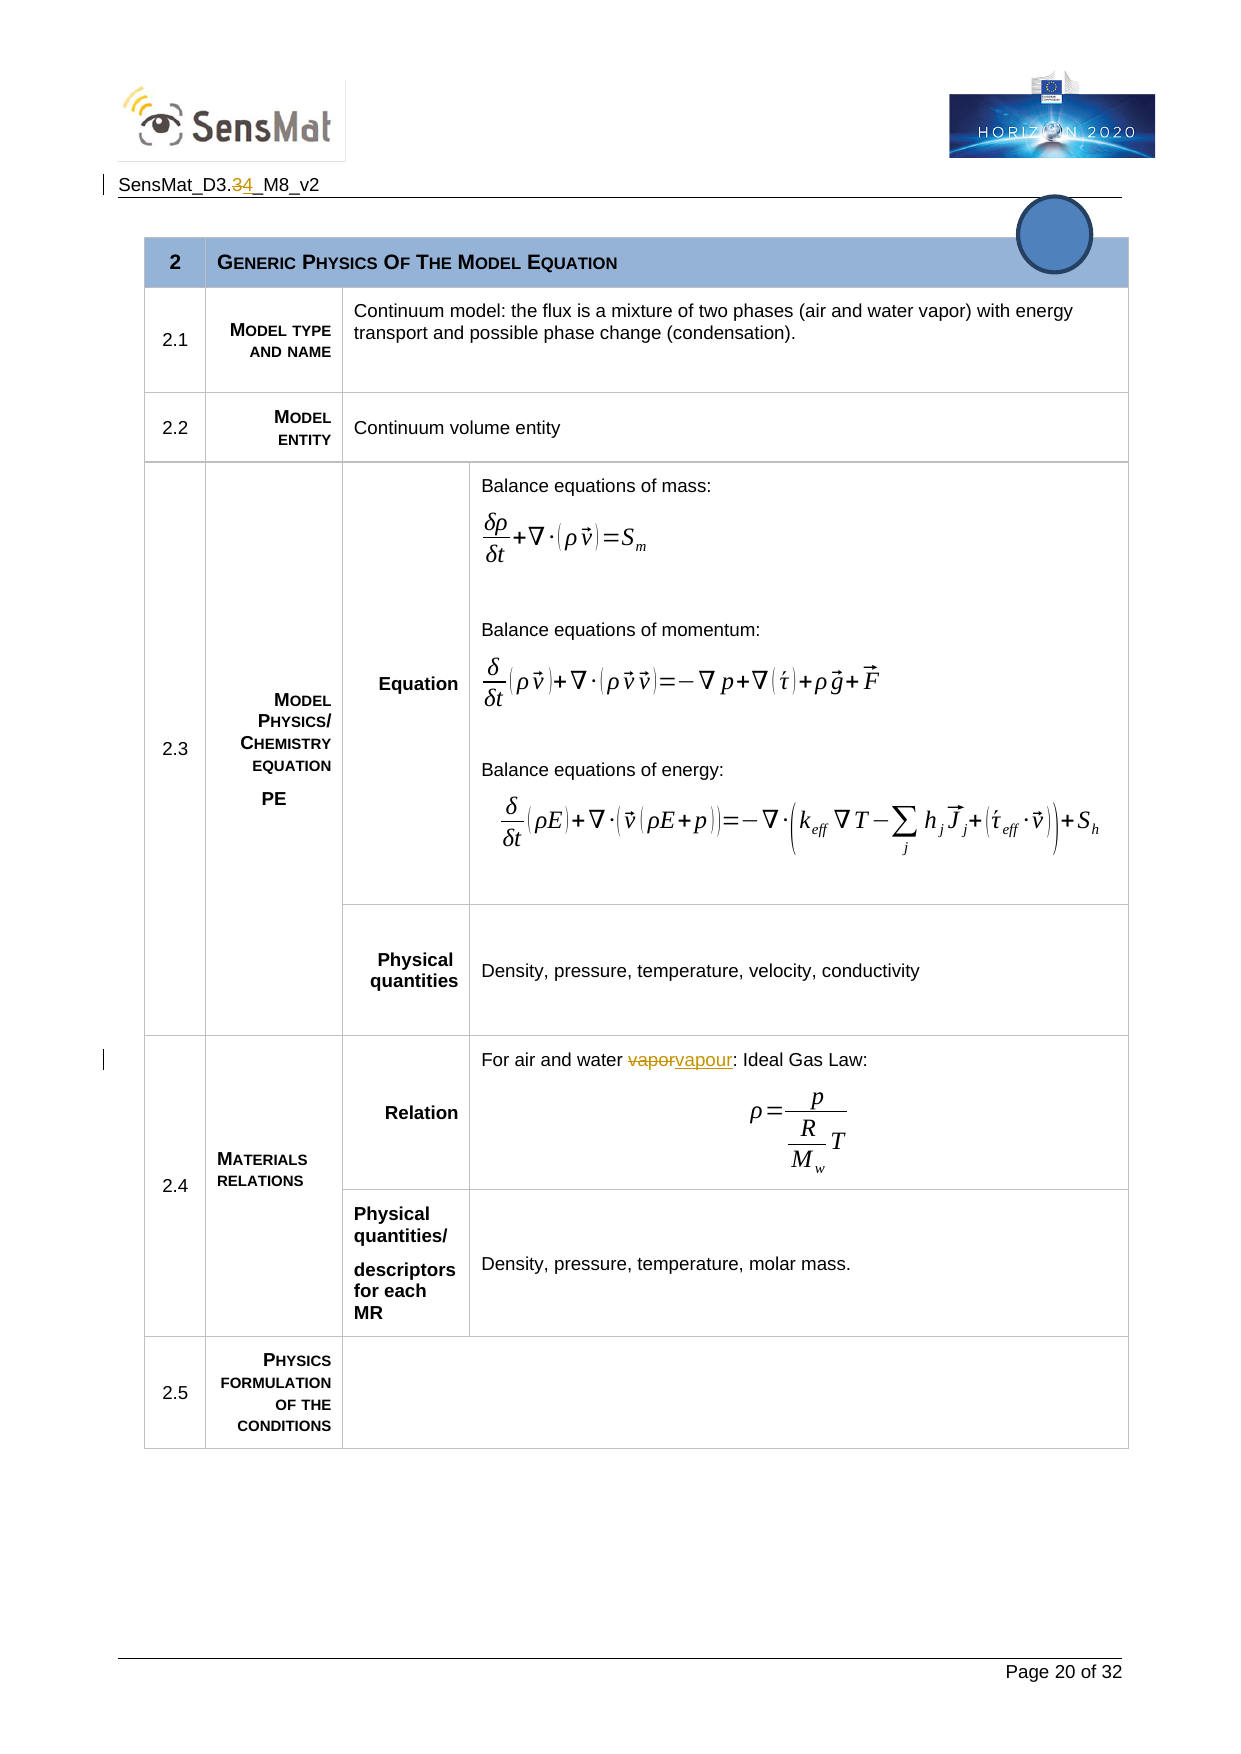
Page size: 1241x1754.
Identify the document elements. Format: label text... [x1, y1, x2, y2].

table_cell Model Physics/ Chemistry equation PE [206, 463, 342, 1035]
table_cell Physics formulation of the conditions [206, 1337, 342, 1448]
table_header 2 [145, 238, 205, 287]
table_cell Physical quantities/ descriptors for each MR [343, 1190, 469, 1336]
table_cell 2.2 [145, 393, 205, 461]
table_cell Equation [343, 463, 469, 904]
table_cell 2.4 [145, 1036, 205, 1336]
table_cell Materials relations [206, 1036, 342, 1336]
table_cell [343, 1337, 1128, 1448]
picture [118, 80, 346, 162]
table_cell Relation [343, 1036, 469, 1189]
table_cell 2.5 [145, 1337, 205, 1448]
table_header Generic Physics Of The Model Equation [206, 238, 1128, 287]
table_cell Density, pressure, temperature, velocity, conductivity [470, 905, 1128, 1035]
table_cell Model entity [206, 393, 342, 461]
table_cell Continuum volume entity [343, 393, 1128, 461]
table_cell Balance equations of mass: Balance equations of momentum: Balance equations of energy: [470, 463, 1128, 904]
table_cell Density, pressure, temperature, molar mass. [470, 1190, 1128, 1336]
table_cell 2.1 [145, 288, 205, 392]
table_cell Continuum model: the flux is a mixture of two phases (air and water vapor) with energy transport and possible phase change (condensation). [343, 288, 1128, 392]
picture [949, 70, 1156, 158]
table_cell For air and water : Ideal Gas Law: [470, 1036, 1128, 1189]
table_cell 2.3 [145, 463, 205, 1035]
table_cell Physical quantities [343, 905, 469, 1035]
table_cell Model type and name [206, 288, 342, 392]
